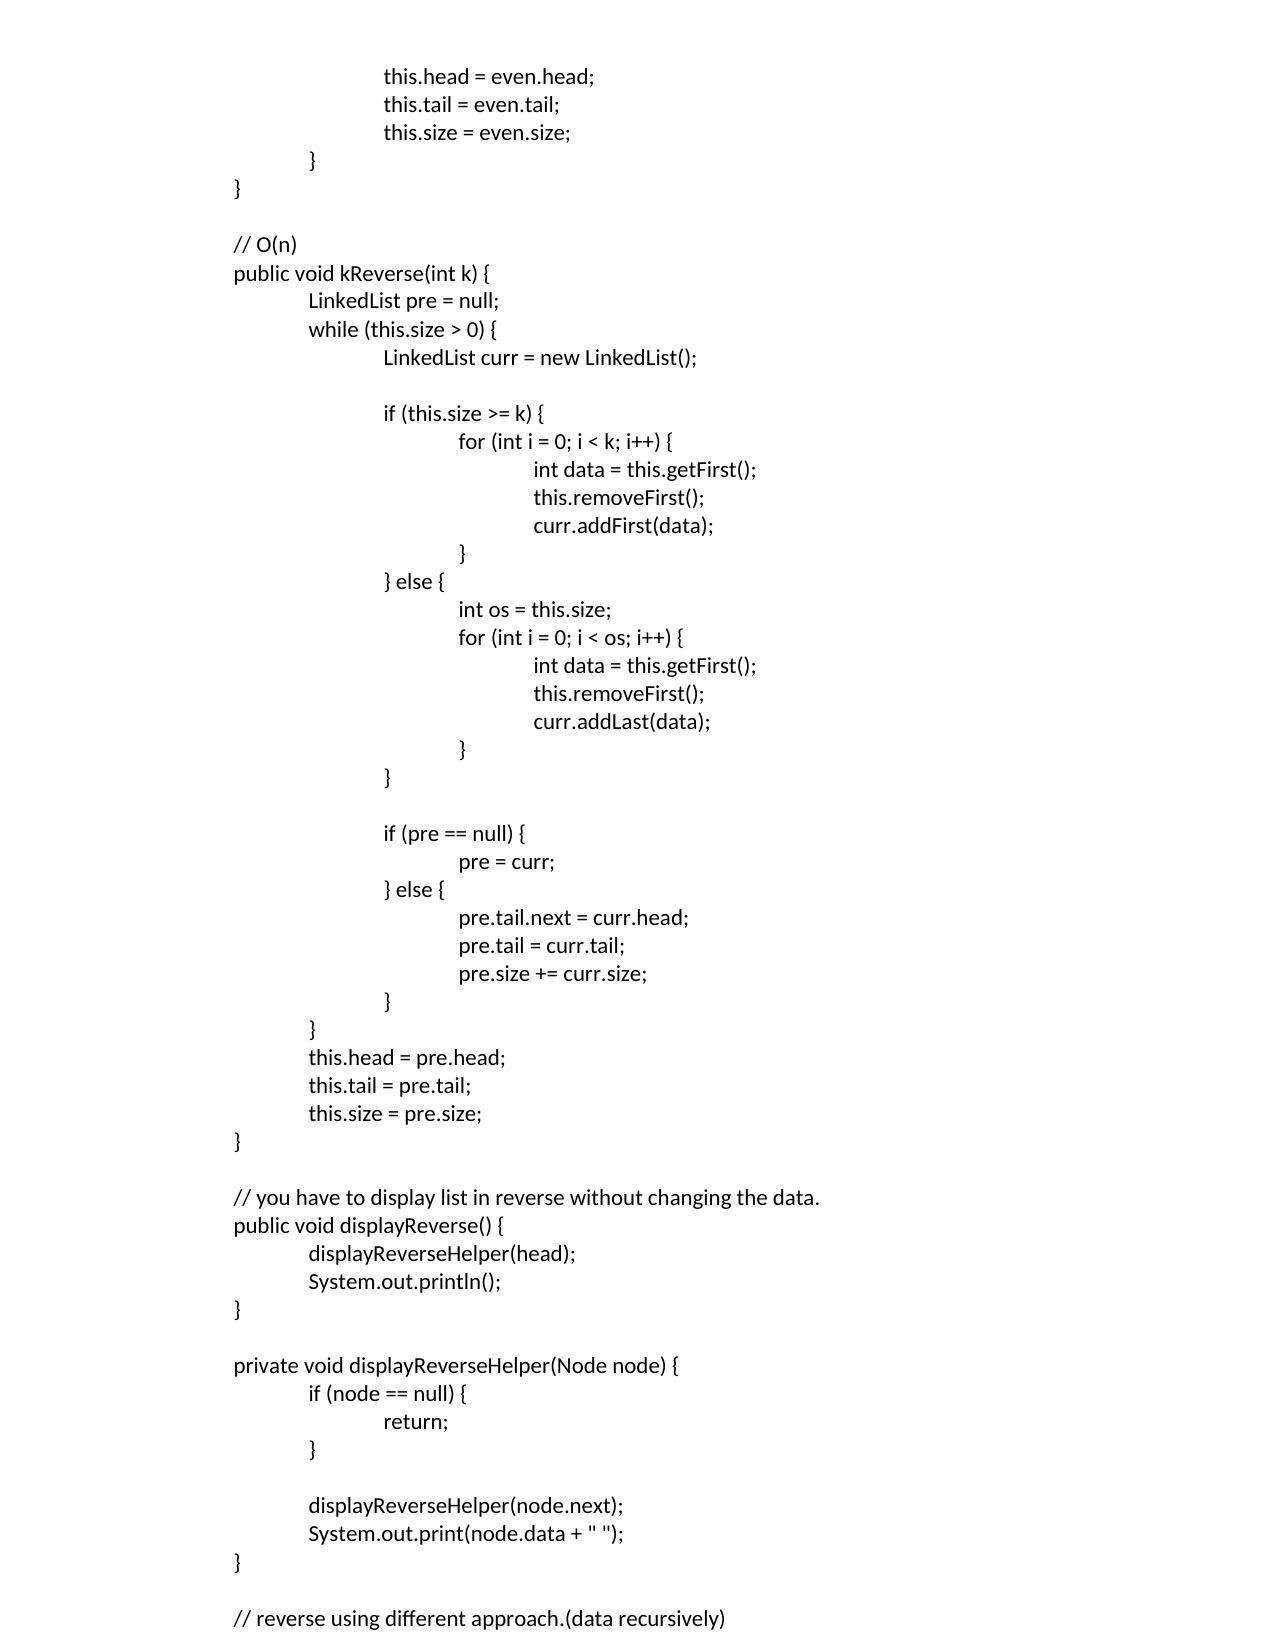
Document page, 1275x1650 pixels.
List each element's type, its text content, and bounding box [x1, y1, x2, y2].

text LinkedList pre = null; [83, 287, 1254, 315]
text for (int i = 0; i < k; i++) { [83, 427, 1254, 455]
text while (this.size > 0) { [83, 315, 1254, 343]
text System.out.print(node.data + " "); [83, 1519, 1254, 1548]
text int data = this.getFirst(); [83, 651, 1254, 679]
text } [83, 174, 1254, 203]
text curr.addLast(data); [83, 707, 1254, 735]
text displayReverseHelper(node.next); [83, 1492, 1254, 1519]
text } [83, 147, 1254, 174]
text } [83, 735, 1254, 763]
text } [83, 1127, 1254, 1155]
text } [83, 539, 1254, 567]
text this.tail = even.tail; [83, 91, 1254, 118]
text this.size = even.size; [83, 118, 1254, 147]
text LinkedList curr = new LinkedList(); [83, 343, 1254, 371]
text private void displayReverseHelper(Node node) { [83, 1351, 1254, 1379]
text System.out.println(); [83, 1267, 1254, 1295]
text } [83, 987, 1254, 1015]
text if (this.size >= k) { [83, 399, 1254, 427]
text public void displayReverse() { [83, 1211, 1254, 1239]
text pre.tail = curr.tail; [83, 931, 1254, 959]
text } else { [83, 875, 1254, 903]
text curr.addFirst(data); [83, 511, 1254, 539]
text this.head = pre.head; [83, 1043, 1254, 1071]
text } [83, 1548, 1254, 1576]
text int data = this.getFirst(); [83, 455, 1254, 483]
text this.removeFirst(); [83, 483, 1254, 511]
text this.size = pre.size; [83, 1099, 1254, 1127]
text if (pre == null) { [83, 819, 1254, 847]
text this.head = even.head; [83, 62, 1254, 91]
text } [83, 1436, 1254, 1463]
text // O(n) [83, 231, 1254, 259]
text } else { [83, 567, 1254, 595]
text if (node == null) { [83, 1379, 1254, 1407]
text pre.tail.next = curr.head; [83, 903, 1254, 931]
text } [83, 763, 1254, 791]
text displayReverseHelper(head); [83, 1239, 1254, 1267]
text this.removeFirst(); [83, 679, 1254, 707]
text this.tail = pre.tail; [83, 1071, 1254, 1099]
text } [83, 1295, 1254, 1323]
text // you have to display list in reverse without changing the data. [83, 1183, 1254, 1211]
text pre = curr; [83, 847, 1254, 875]
text pre.size += curr.size; [83, 959, 1254, 987]
text // reverse using different approach.(data recursively) [83, 1604, 1254, 1632]
text public void kReverse(int k) { [83, 259, 1254, 287]
text return; [83, 1407, 1254, 1436]
text } [83, 1015, 1254, 1043]
text for (int i = 0; i < os; i++) { [83, 623, 1254, 651]
text int os = this.size; [83, 595, 1254, 623]
